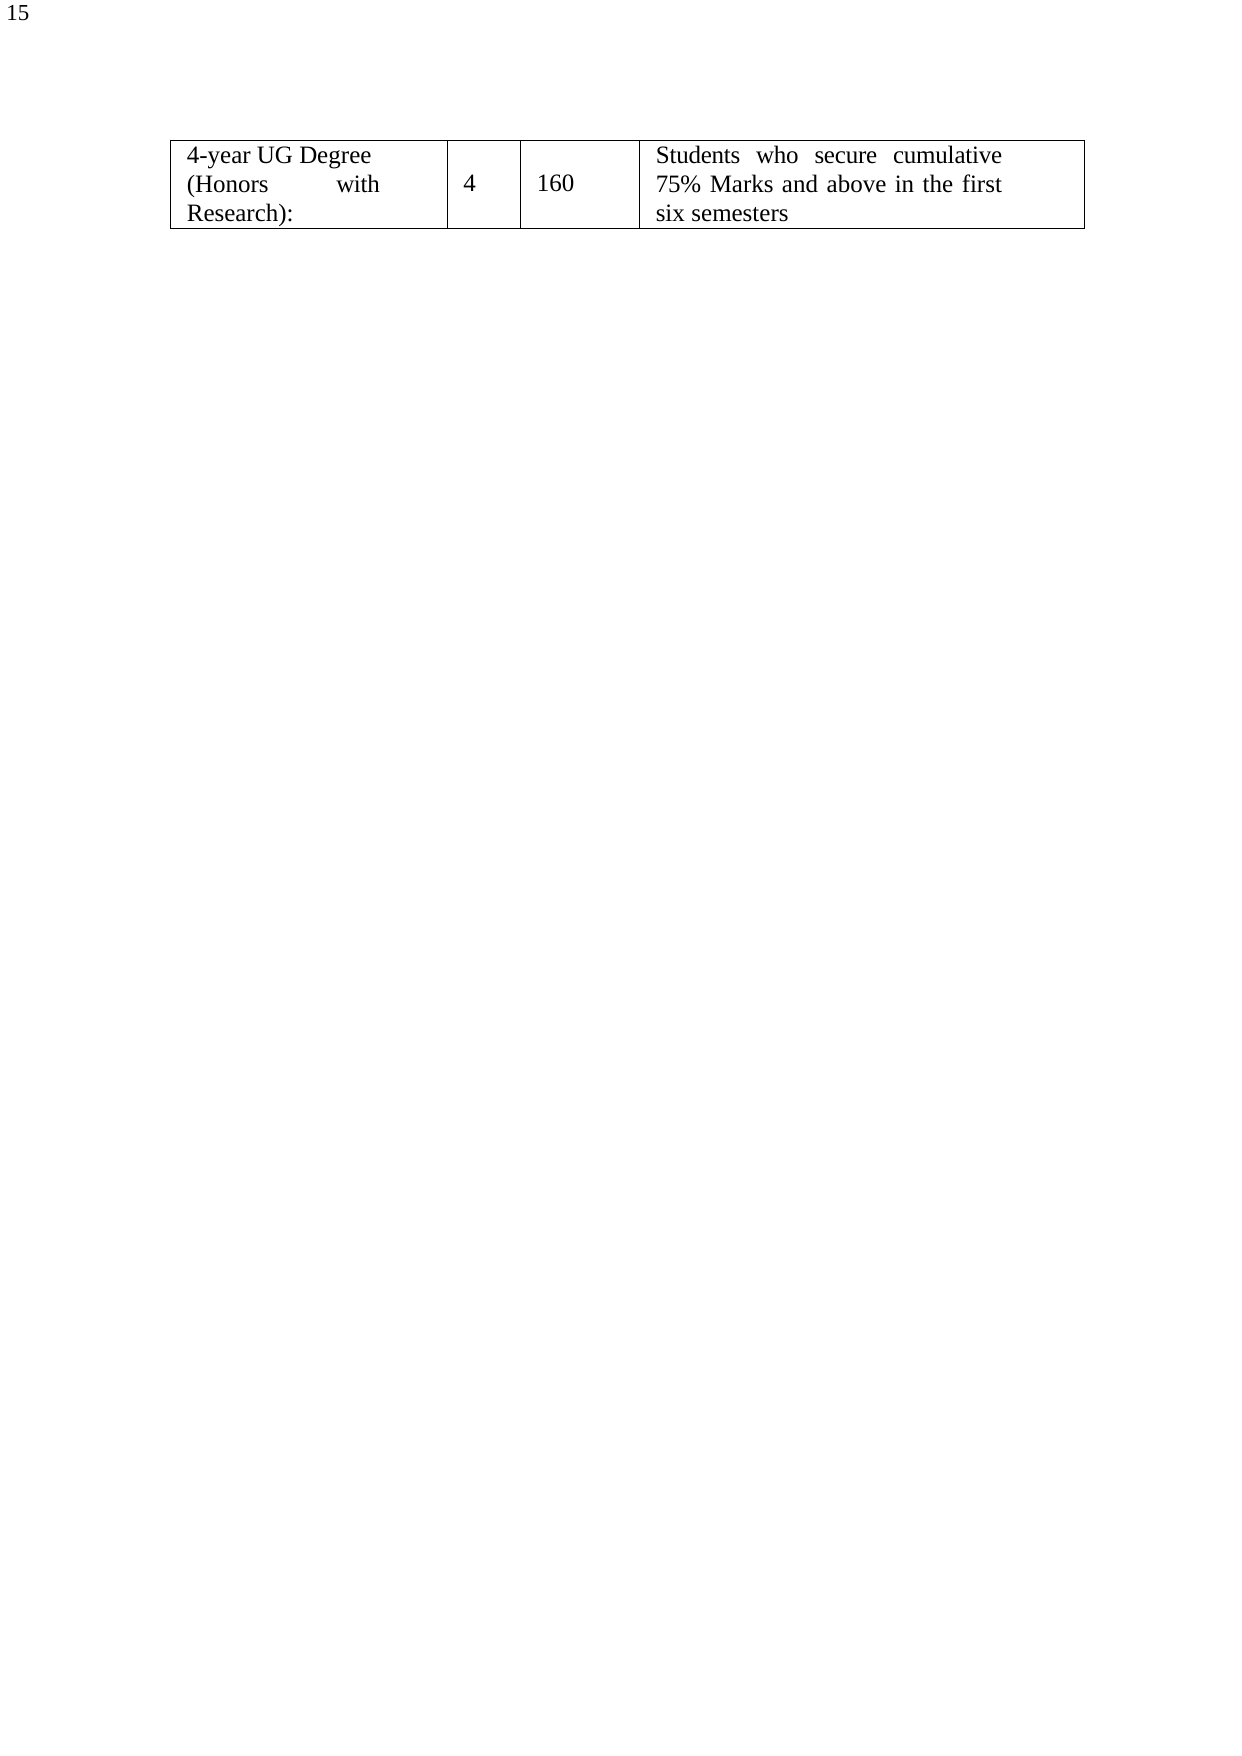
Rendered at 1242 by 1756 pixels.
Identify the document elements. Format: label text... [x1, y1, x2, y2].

table_header 4 [448, 141, 520, 228]
table_header Students who secure cumulative 75% Marks and above in the first six semesters [640, 141, 1084, 228]
table_header 160 [521, 141, 639, 228]
table_header 4-year UG Degree (Honors with Research): [171, 141, 447, 228]
